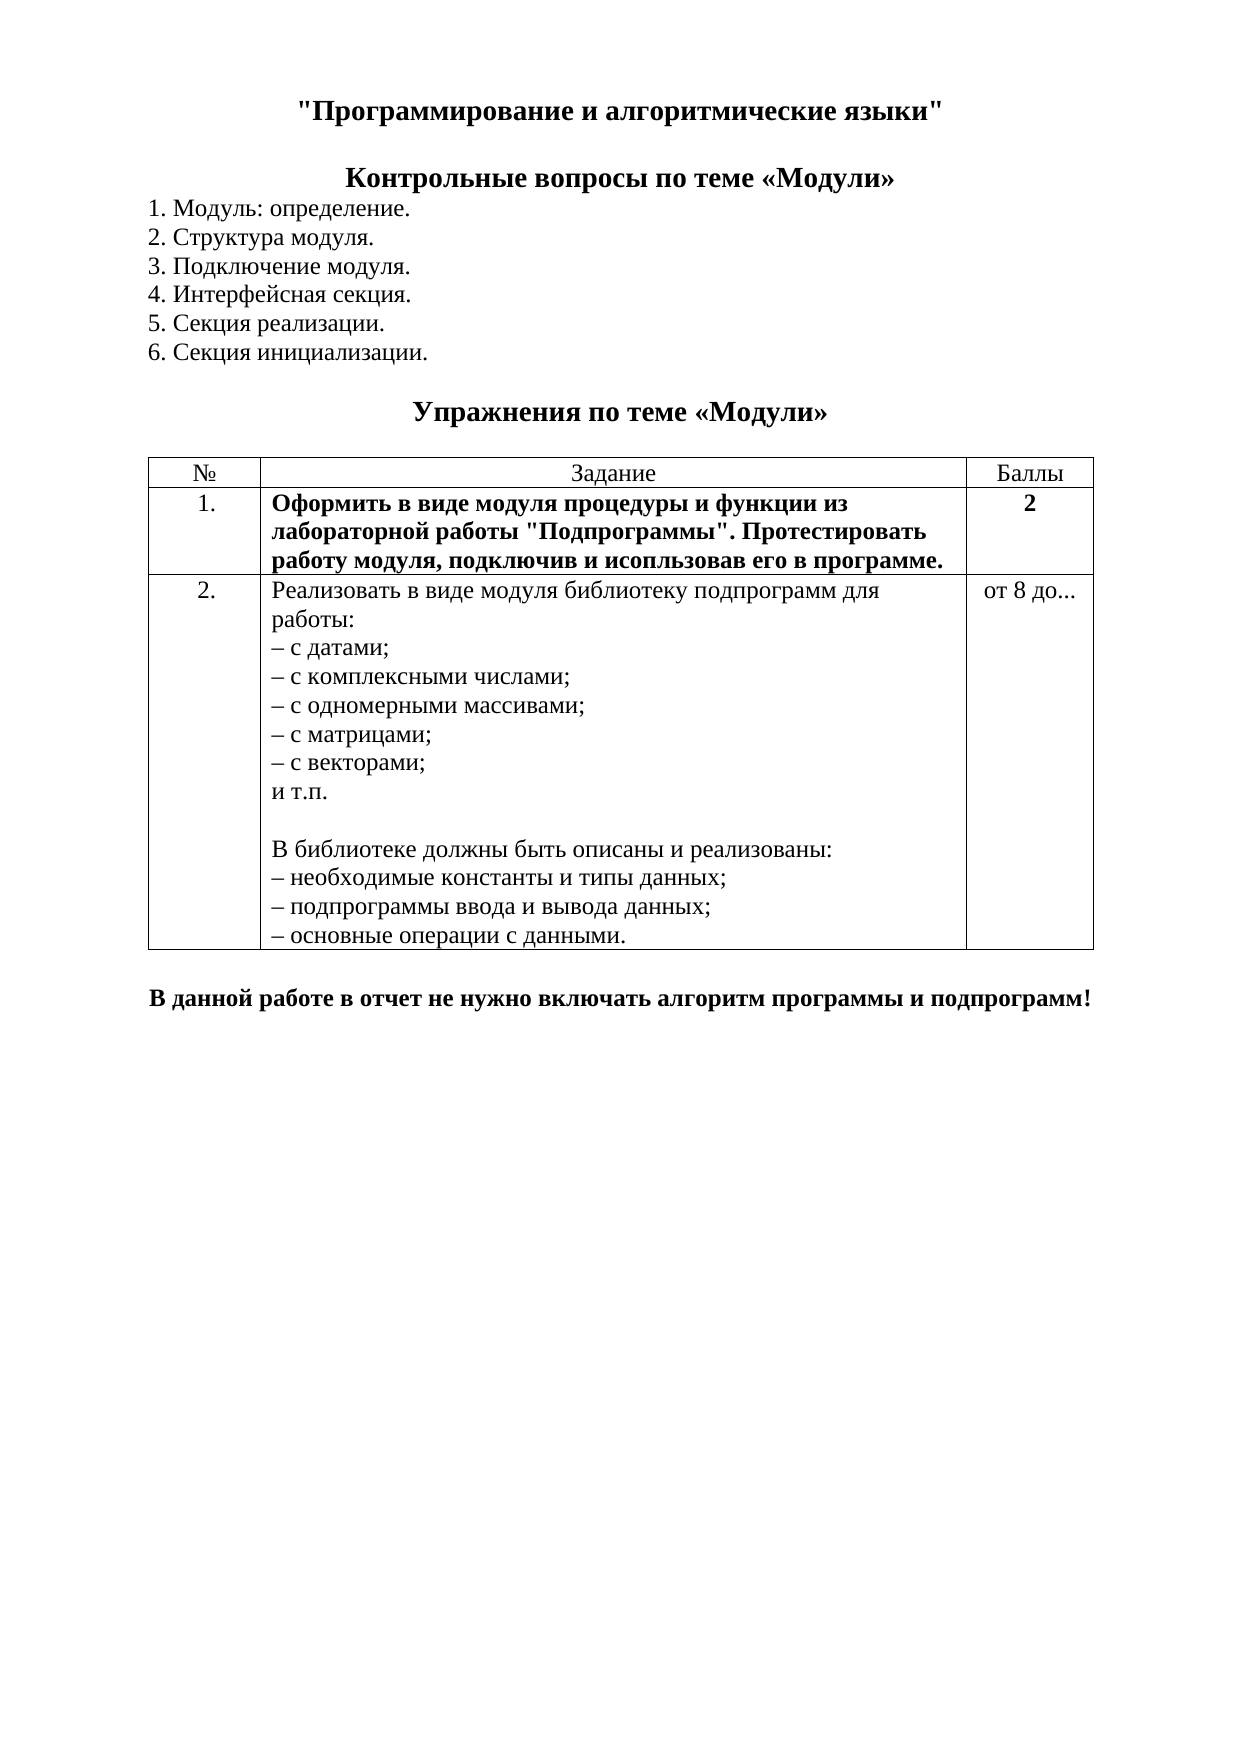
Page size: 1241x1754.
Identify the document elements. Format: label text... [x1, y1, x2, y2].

text 1. Модуль: определение. [148, 193, 1092, 222]
text 6. Секция инициализации. [148, 337, 1092, 366]
text Упражнения по теме «Модули» [148, 394, 1092, 428]
table_cell Оформить в виде модуля процедуры и функции из лабораторной работы "Подпрограммы". Протестировать работу модуля, подключив и исопльзовав его в программе. [261, 488, 966, 574]
text Контрольные вопросы по теме «Модули» [148, 160, 1092, 193]
table_cell от 8 до... [967, 575, 1093, 949]
text 4. Интерфейсная секция. [148, 279, 1092, 308]
text В данной работе в отчет не нужно включать алгоритм программы и подпрограмм! [148, 983, 1092, 1012]
text "Программирование и алгоритмические языки" [148, 93, 1092, 126]
text 5. Секция реализации. [148, 308, 1092, 337]
table_cell 2 [967, 488, 1093, 574]
table_header Задание [261, 458, 966, 487]
table_header № [149, 458, 260, 487]
table_cell [149, 575, 260, 949]
table_header Баллы [967, 458, 1093, 487]
table_cell Реализовать в виде модуля библиотеку подпрограмм для работы: – с датами; – с комплексными числами; – с одномерными массивами; – с матрицами; – с векторами; и т.п. В библиотеке должны быть описаны и реализованы: – необходимые константы и типы данных; – подпрограммы ввода и вывода данных; – основные операции с данными. [261, 575, 966, 949]
text 2. Структура модуля. [148, 222, 1092, 251]
table_cell [149, 488, 260, 574]
text 3. Подключение модуля. [148, 251, 1092, 279]
